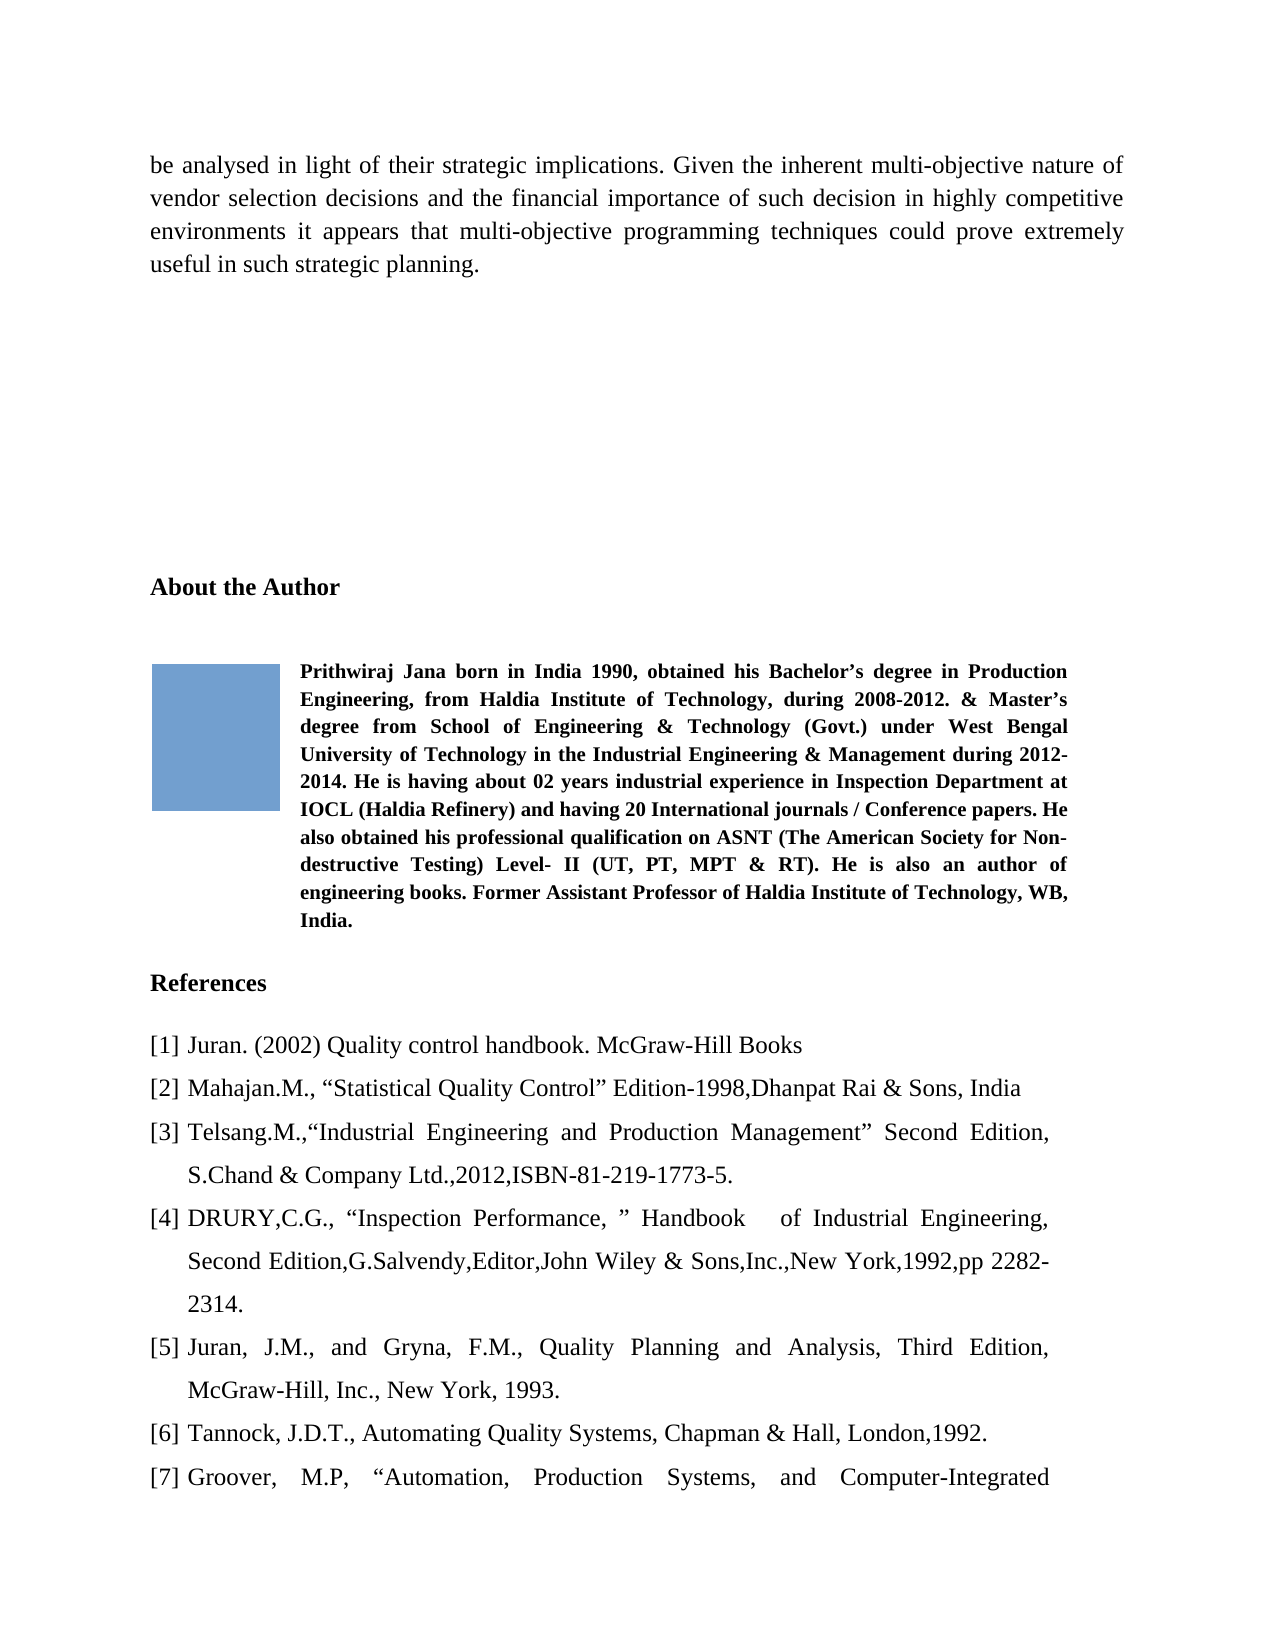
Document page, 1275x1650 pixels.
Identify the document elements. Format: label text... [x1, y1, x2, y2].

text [150, 150, 1125, 278]
list Tannock, J.D.T., Automating Quality Systems, Chapman & Hall, London,1992. [150, 1418, 1050, 1447]
text References [150, 968, 1069, 997]
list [150, 1462, 1050, 1490]
list Juran. (2002) Quality control handbook. McGraw-Hill Books [150, 1030, 1050, 1059]
text About the Author [150, 572, 1125, 601]
list Telsang.M.,“Industrial Engineering and Production Management” Second Edition, S.Chand & Company Ltd.,2012,ISBN-81-219-1773-5. [150, 1117, 1050, 1188]
list DRURY,C.G., “Inspection Performance, ” Handbook of Industrial Engineering, Second Edition,G.Salvendy,Editor,John Wiley & Sons,Inc.,New York,1992,pp 2282-2314. [150, 1203, 1050, 1318]
text Prithwiraj Jana born in India 1990, obtained his Bachelor’s degree in Production Engineering, from Haldia Institute of Technology, during 2008-2012. & Master’s degree from School of Engineering & Technology (Govt.) under West Bengal University of Technology in the Industrial Engineering & Management during 2012-2014. He is having about 02 years industrial experience in Inspection Department at IOCL (Haldia Refinery) and having 20 International journals / Conference papers. He also obtained his professional qualification on ASNT (The American Society for Non-destructive Testing) Level- II (UT, PT, MPT & RT). He is also an author of engineering books. Former Assistant Professor of Haldia Institute of Technology, WB, India. [300, 659, 1069, 932]
list Juran, J.M., and Gryna, F.M., Quality Planning and Analysis, Third Edition, McGraw-Hill, Inc., New York, 1993. [150, 1332, 1050, 1404]
list Mahajan.M., “Statistical Quality Control” Edition-1998,Dhanpat Rai & Sons, India [150, 1073, 1050, 1102]
